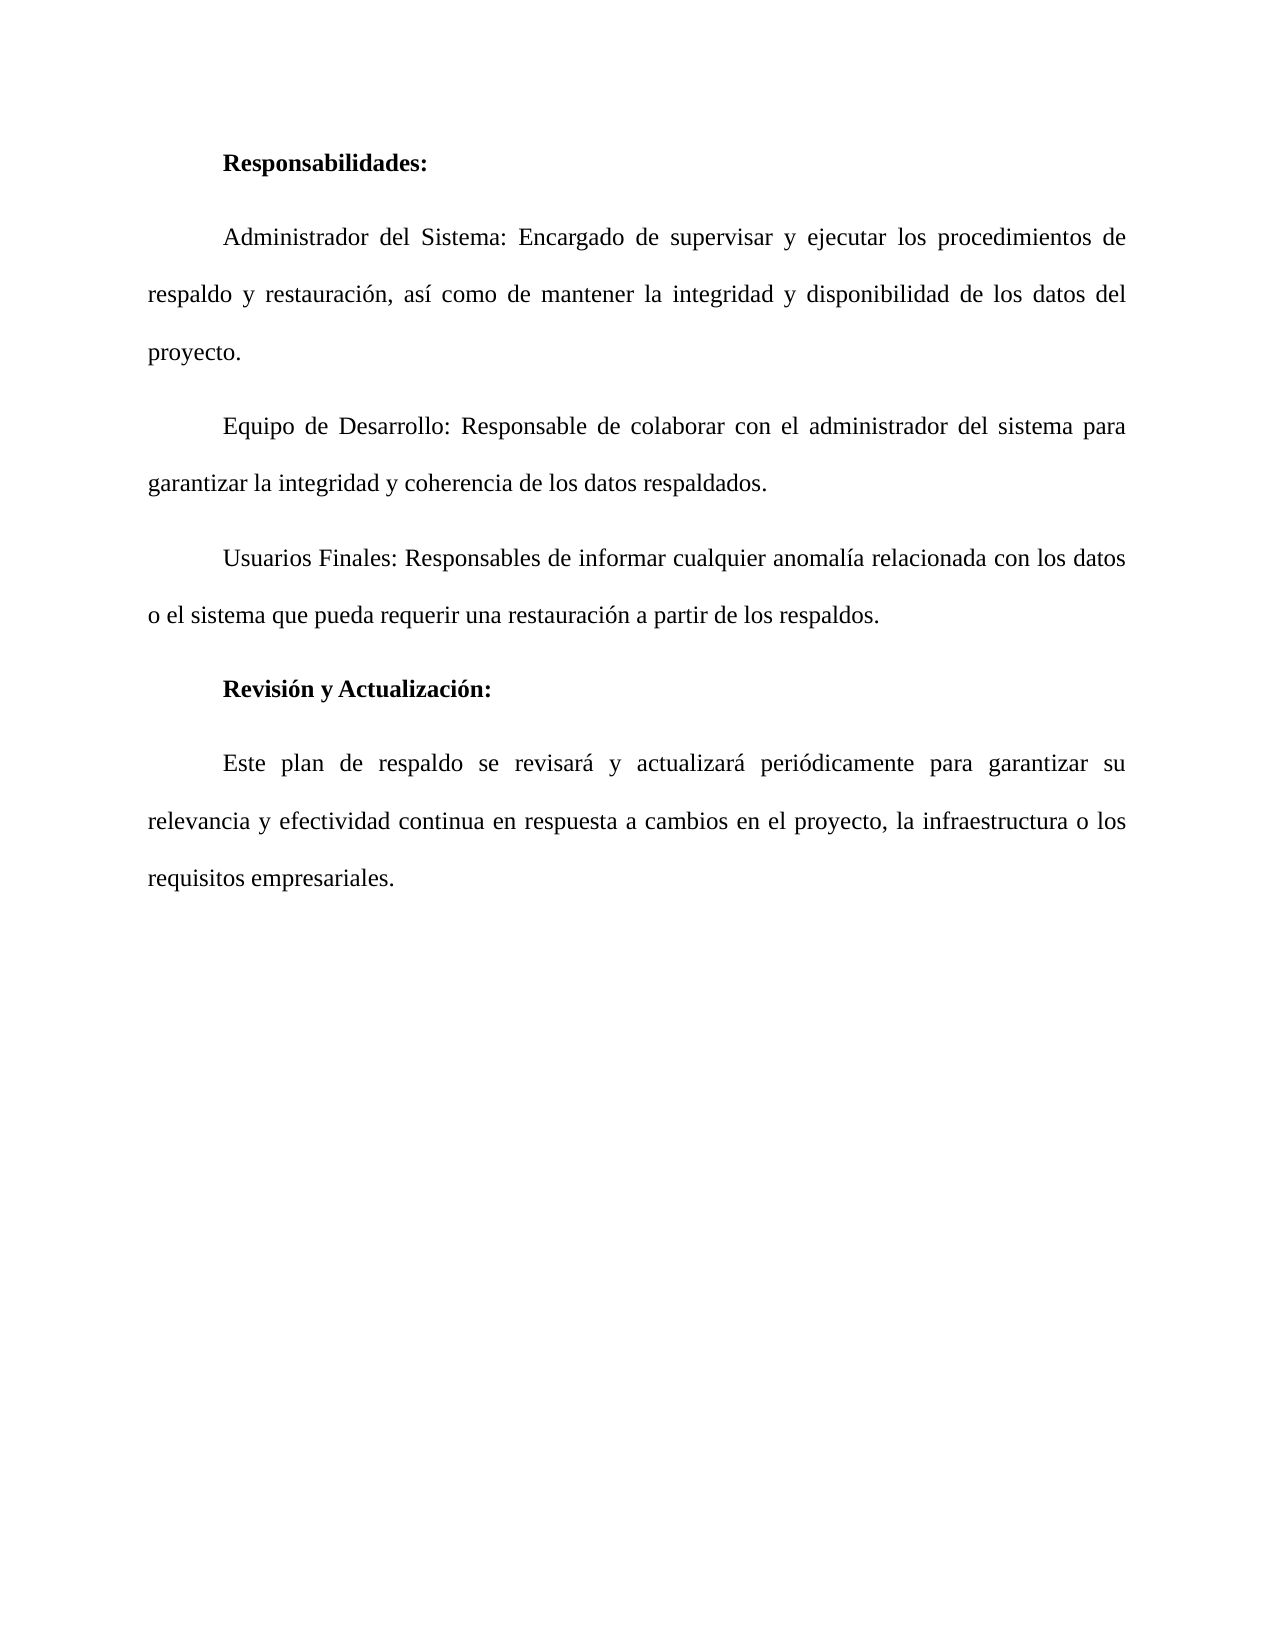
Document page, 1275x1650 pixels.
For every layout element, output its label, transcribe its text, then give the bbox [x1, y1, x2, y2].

text Este plan de respaldo se revisará y actualizará periódicamente para garantizar su relevancia y efectividad continua en respuesta a cambios en el proyecto, la infraestructura o los requisitos empresariales. [148, 748, 1127, 892]
text Responsabilidades: [148, 148, 1127, 176]
text Usuarios Finales: Responsables de informar cualquier anomalía relacionada con los datos o el sistema que pueda requerir una restauración a partir de los respaldos. [148, 543, 1127, 629]
text Revisión y Actualización: [148, 674, 1127, 703]
text Administrador del Sistema: Encargado de supervisar y ejecutar los procedimientos de respaldo y restauración, así como de mantener la integridad y disponibilidad de los datos del proyecto. [148, 222, 1127, 366]
text Equipo de Desarrollo: Responsable de colaborar con el administrador del sistema para garantizar la integridad y coherencia de los datos respaldados. [148, 411, 1127, 497]
